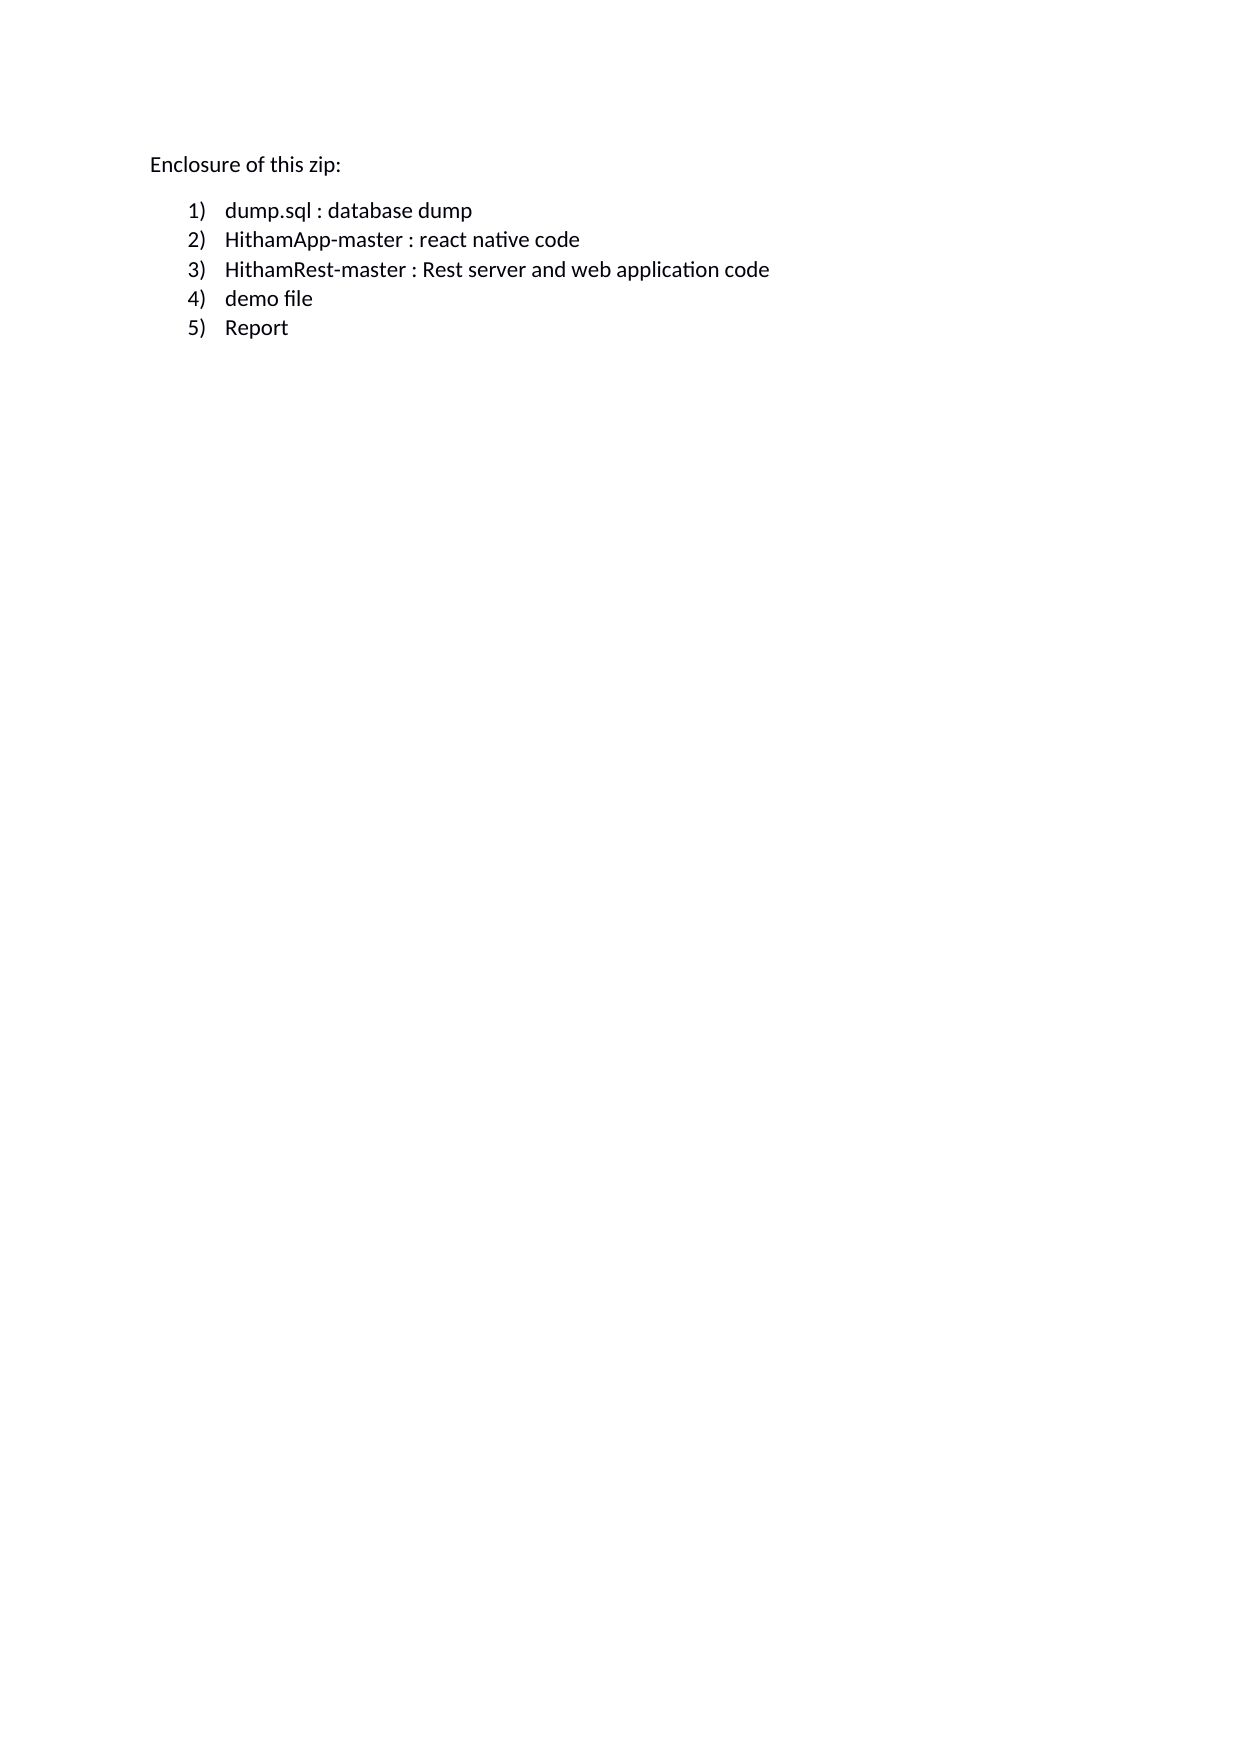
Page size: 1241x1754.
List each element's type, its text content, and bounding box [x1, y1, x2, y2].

list HithamApp-master : react native code [187, 225, 1090, 253]
list Report [187, 313, 1090, 342]
list dump.sql : database dump [187, 196, 1090, 224]
list demo file [187, 284, 1090, 312]
list HithamRest-master : Rest server and web application code [187, 255, 1090, 283]
text Enclosure of this zip: [150, 150, 1090, 178]
